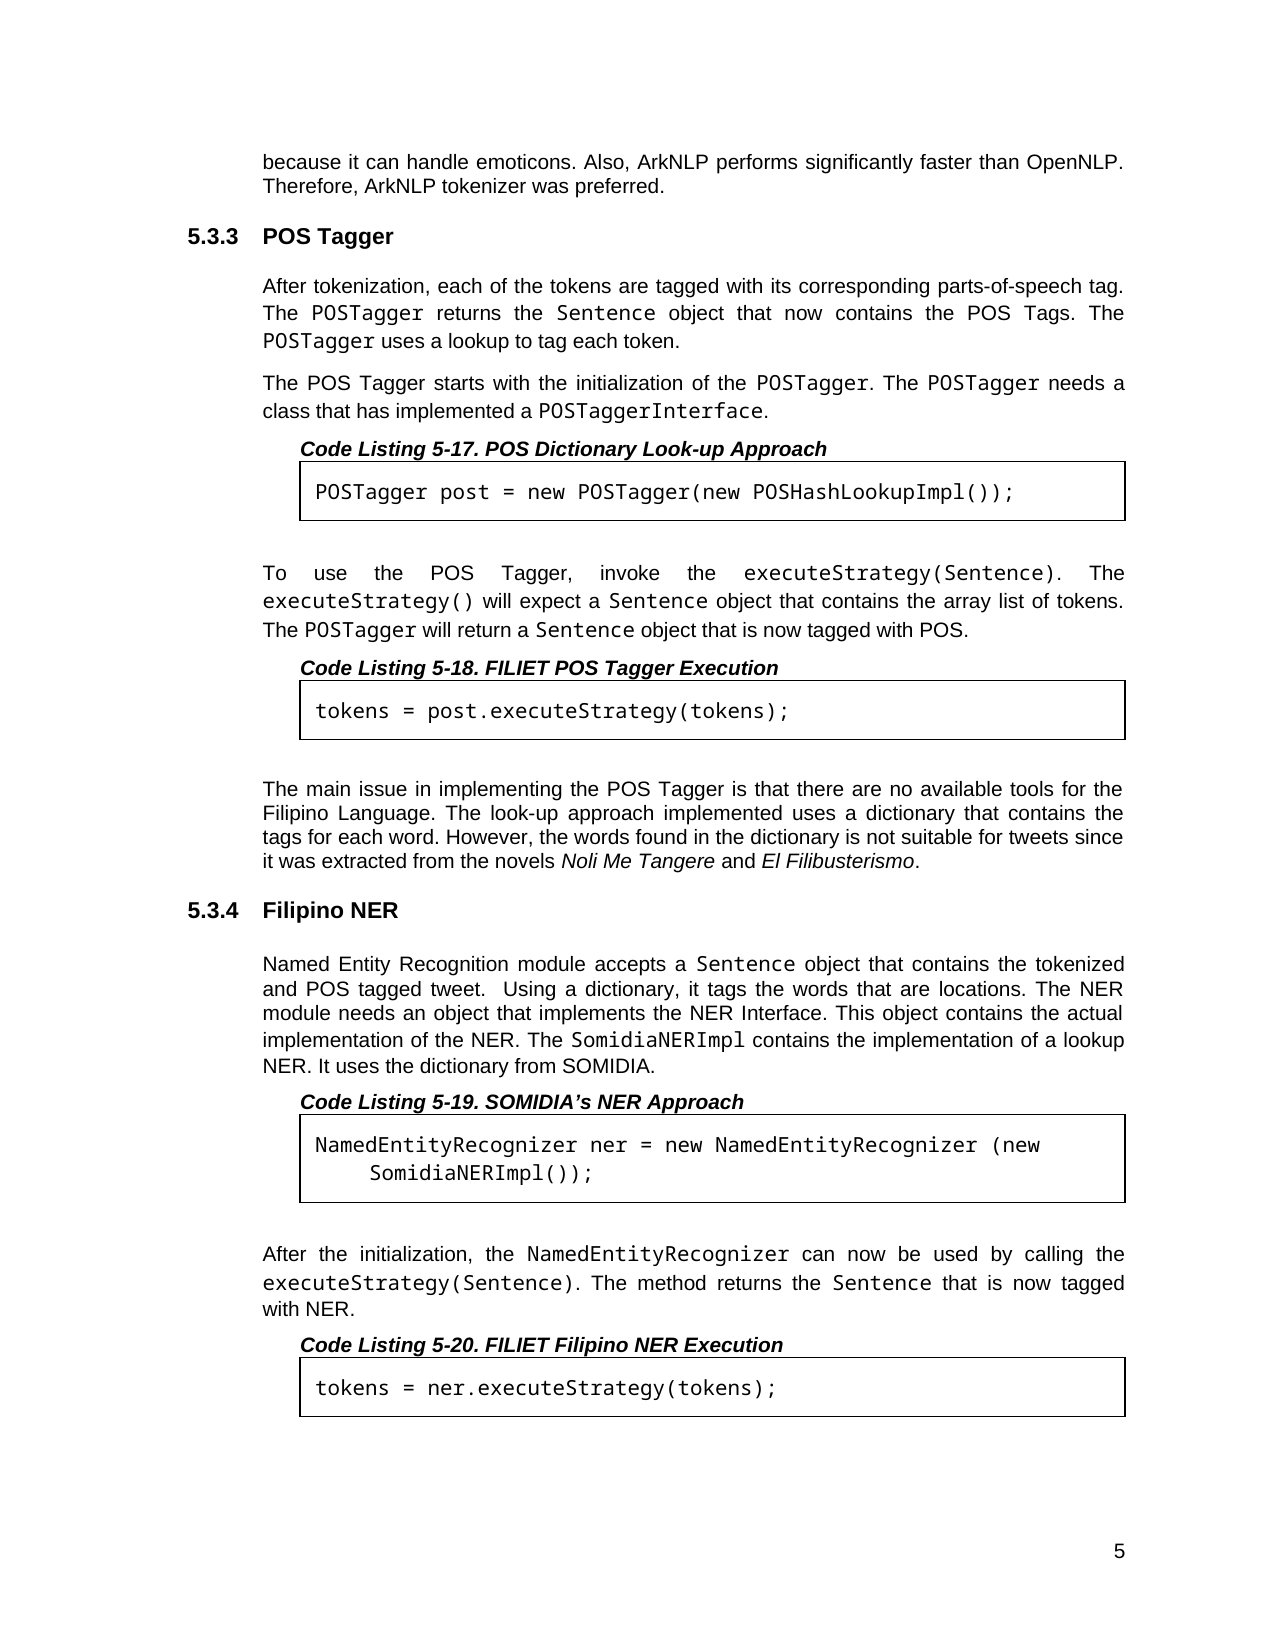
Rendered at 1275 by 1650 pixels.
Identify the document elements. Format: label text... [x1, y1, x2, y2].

text After tokenization, each of the tokens are tagged with its corresponding parts-of-speech tag. The POSTagger returns the Sentence object that now contains the POS Tags. The POSTagger uses a lookup to tag each token. [262, 274, 1125, 355]
text The POS Tagger starts with the initialization of the POSTagger. The POSTagger needs a class that has implemented a POSTaggerInterface. [262, 368, 1125, 424]
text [262, 150, 1125, 198]
text Named Entity Recognition module accepts a Sentence object that contains the tokenized and POS tagged tweet. Using a dictionary, it tags the words that are locations. The NER module needs an object that implements the NER Interface. This object contains the actual implementation of the NER. The SomidiaNERImpl contains the implementation of a lookup NER. It uses the dictionary from SOMIDIA. [262, 949, 1125, 1078]
list Code Listing -. SOMIDIA’s NER Approach [300, 1090, 1125, 1114]
text To use the POS Tagger, invoke the executeStrategy(Sentence). The executeStrategy() will expect a Sentence object that contains the array list of tokens. The POSTagger will return a Sentence object that is now tagged with POS. [262, 558, 1125, 643]
subtitle POS Tagger [187, 223, 1125, 249]
table_header NamedEntityRecognizer ner = new NamedEntityRecognizer (new SomidiaNERImpl()); [301, 1115, 1124, 1202]
list Code Listing -. FILIET POS Tagger Execution [300, 656, 1125, 680]
text The main issue in implementing the POS Tagger is that there are no available tools for the Filipino Language. The look-up approach implemented uses a dictionary that contains the tags for each word. However, the words found in the dictionary is not suitable for tweets since it was extracted from the novels Noli Me Tangere and El Filibusterismo. [262, 777, 1125, 872]
list Code Listing -. POS Dictionary Look-up Approach [300, 437, 1125, 461]
text After the initialization, the NamedEntityRecognizer can now be used by calling the executeStrategy(Sentence). The method returns the Sentence that is now tagged with NER. [262, 1239, 1125, 1320]
table_header POSTagger post = new POSTagger(new POSHashLookupImpl()); [301, 462, 1124, 520]
table_header tokens = ner.executeStrategy(tokens); [301, 1358, 1124, 1416]
list Code Listing -. FILIET Filipino NER Execution [300, 1333, 1125, 1357]
subtitle Filipino NER [187, 897, 1125, 924]
table_header tokens = post.executeStrategy(tokens); [301, 681, 1124, 739]
